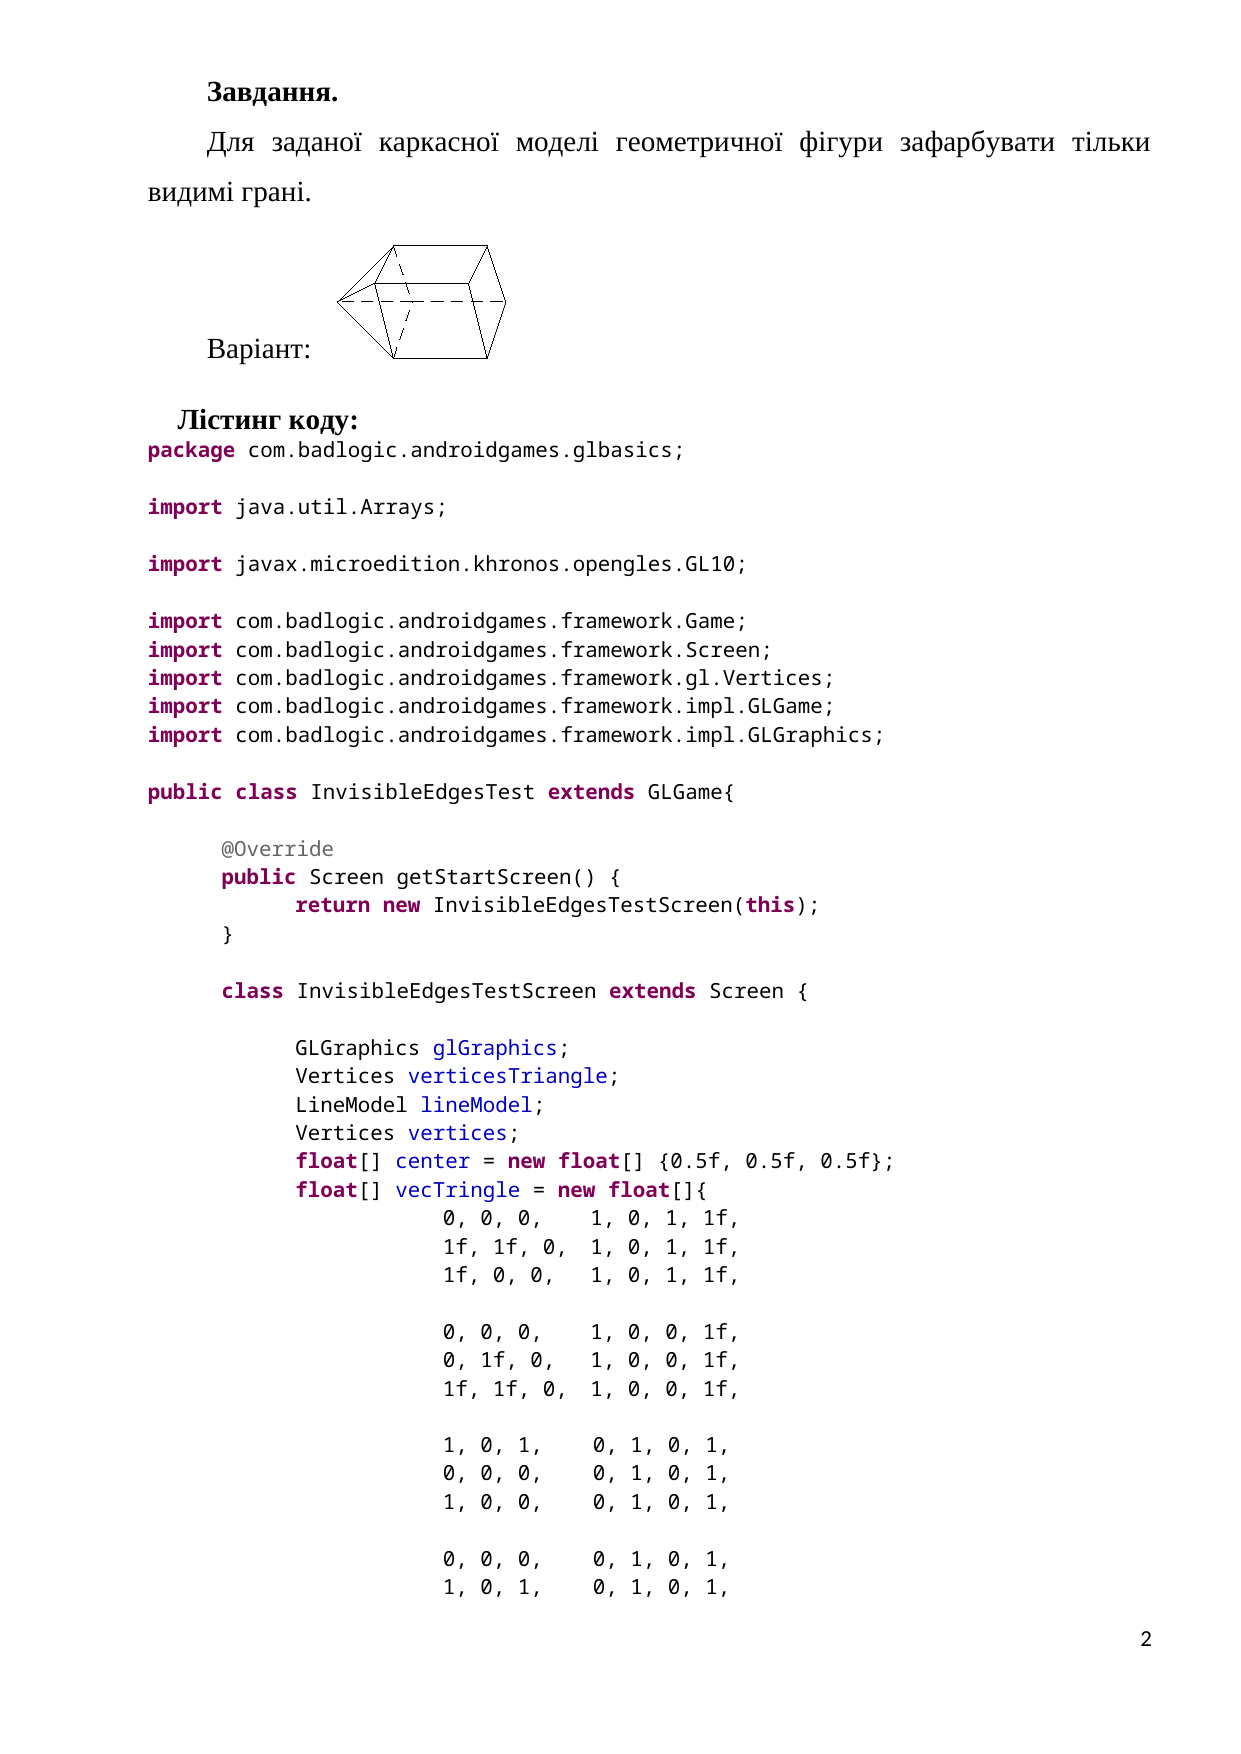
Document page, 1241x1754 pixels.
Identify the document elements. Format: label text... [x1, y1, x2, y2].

text 0, 1f, 0, 1, 0, 0, 1f, [148, 1345, 1152, 1374]
text return new InvisibleEdgesTestScreen(this); [148, 891, 1152, 919]
text GLGraphics glGraphics; [148, 1033, 1152, 1061]
text @Override [148, 834, 1152, 862]
text Варіант: [148, 246, 1152, 364]
text import javax.microedition.khronos.opengles.GL10; [148, 549, 1152, 578]
text import com.badlogic.androidgames.framework.impl.GLGame; [148, 692, 1152, 720]
text public class InvisibleEdgesTest extends GLGame{ [148, 777, 1152, 805]
text import com.badlogic.androidgames.framework.gl.Vertices; [148, 663, 1152, 692]
text float[] vecTringle = new float[]{ [148, 1175, 1152, 1203]
text 0, 0, 0, 1, 0, 1, 1f, [148, 1203, 1152, 1232]
text 1f, 1f, 0, 1, 0, 0, 1f, [148, 1374, 1152, 1402]
text import java.util.Arrays; [148, 492, 1152, 521]
text 1f, 0, 0, 1, 0, 1, 1f, [148, 1260, 1152, 1289]
text Для заданої каркасної моделі геометричної фігури зафарбувати тільки видимі грані. [148, 124, 1152, 208]
text Завдання. [148, 74, 1152, 107]
text public Screen getStartScreen() { [148, 862, 1152, 891]
text package com.badlogic.androidgames.glbasics; [148, 436, 1152, 464]
text 1, 0, 0, 0, 1, 0, 1, [148, 1487, 1152, 1515]
text 1f, 1f, 0, 1, 0, 1, 1f, [148, 1232, 1152, 1260]
text import com.badlogic.androidgames.framework.Screen; [148, 635, 1152, 663]
text Лістинг коду: [148, 402, 1152, 436]
text Vertices vertices; [148, 1118, 1152, 1147]
text 1, 0, 1, 0, 1, 0, 1, [148, 1572, 1152, 1601]
text LineModel lineModel; [148, 1090, 1152, 1118]
text import com.badlogic.androidgames.framework.impl.GLGraphics; [148, 720, 1152, 748]
text Vertices verticesTriangle; [148, 1061, 1152, 1090]
text import com.badlogic.androidgames.framework.Game; [148, 606, 1152, 635]
text 1, 0, 1, 0, 1, 0, 1, [148, 1430, 1152, 1458]
text class InvisibleEdgesTestScreen extends Screen { [148, 976, 1152, 1004]
text 0, 0, 0, 1, 0, 0, 1f, [148, 1317, 1152, 1345]
text 0, 0, 0, 0, 1, 0, 1, [148, 1458, 1152, 1487]
text float[] center = new float[] {0.5f, 0.5f, 0.5f}; [148, 1147, 1152, 1175]
text } [148, 919, 1152, 947]
text 0, 0, 0, 0, 1, 0, 1, [148, 1544, 1152, 1572]
